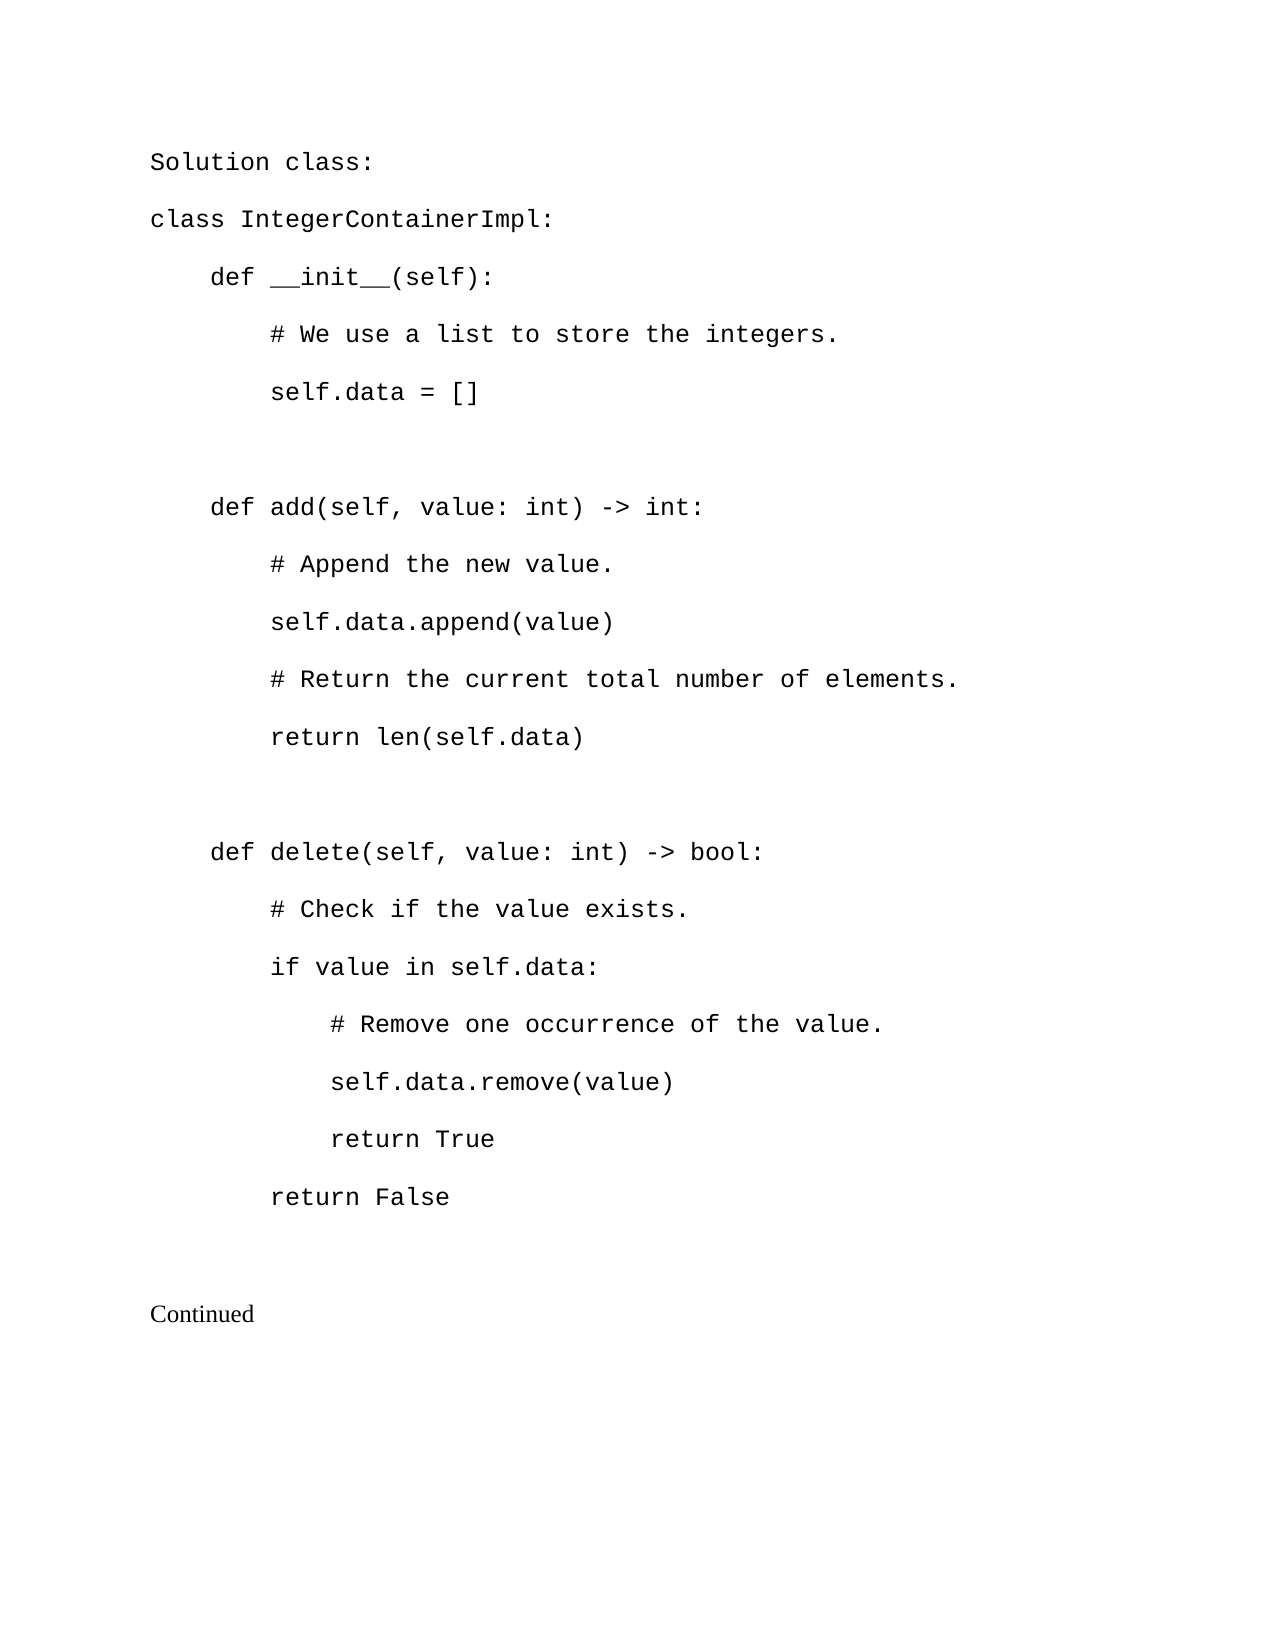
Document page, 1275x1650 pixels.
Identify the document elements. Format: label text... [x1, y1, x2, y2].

text self.data.remove(value) [150, 1069, 1125, 1097]
text def __init__(self): [150, 264, 1125, 292]
text if value in self.data: [150, 954, 1125, 982]
text # Return the current total number of elements. [150, 667, 1125, 695]
text self.data.append(value) [150, 609, 1125, 637]
text Continued [150, 1299, 1125, 1328]
text def add(self, value: int) -> int: [150, 494, 1125, 522]
text return len(self.data) [150, 724, 1125, 752]
text return True [150, 1127, 1125, 1155]
text Solution class: class IntegerContainerImpl: [150, 150, 1125, 235]
text # Remove one occurrence of the value. [150, 1012, 1125, 1040]
text # Check if the value exists. [150, 897, 1125, 925]
text return False [150, 1184, 1125, 1212]
text # Append the new value. [150, 552, 1125, 580]
text self.data = [] [150, 379, 1125, 407]
text # We use a list to store the integers. [150, 322, 1125, 350]
text def delete(self, value: int) -> bool: [150, 839, 1125, 867]
